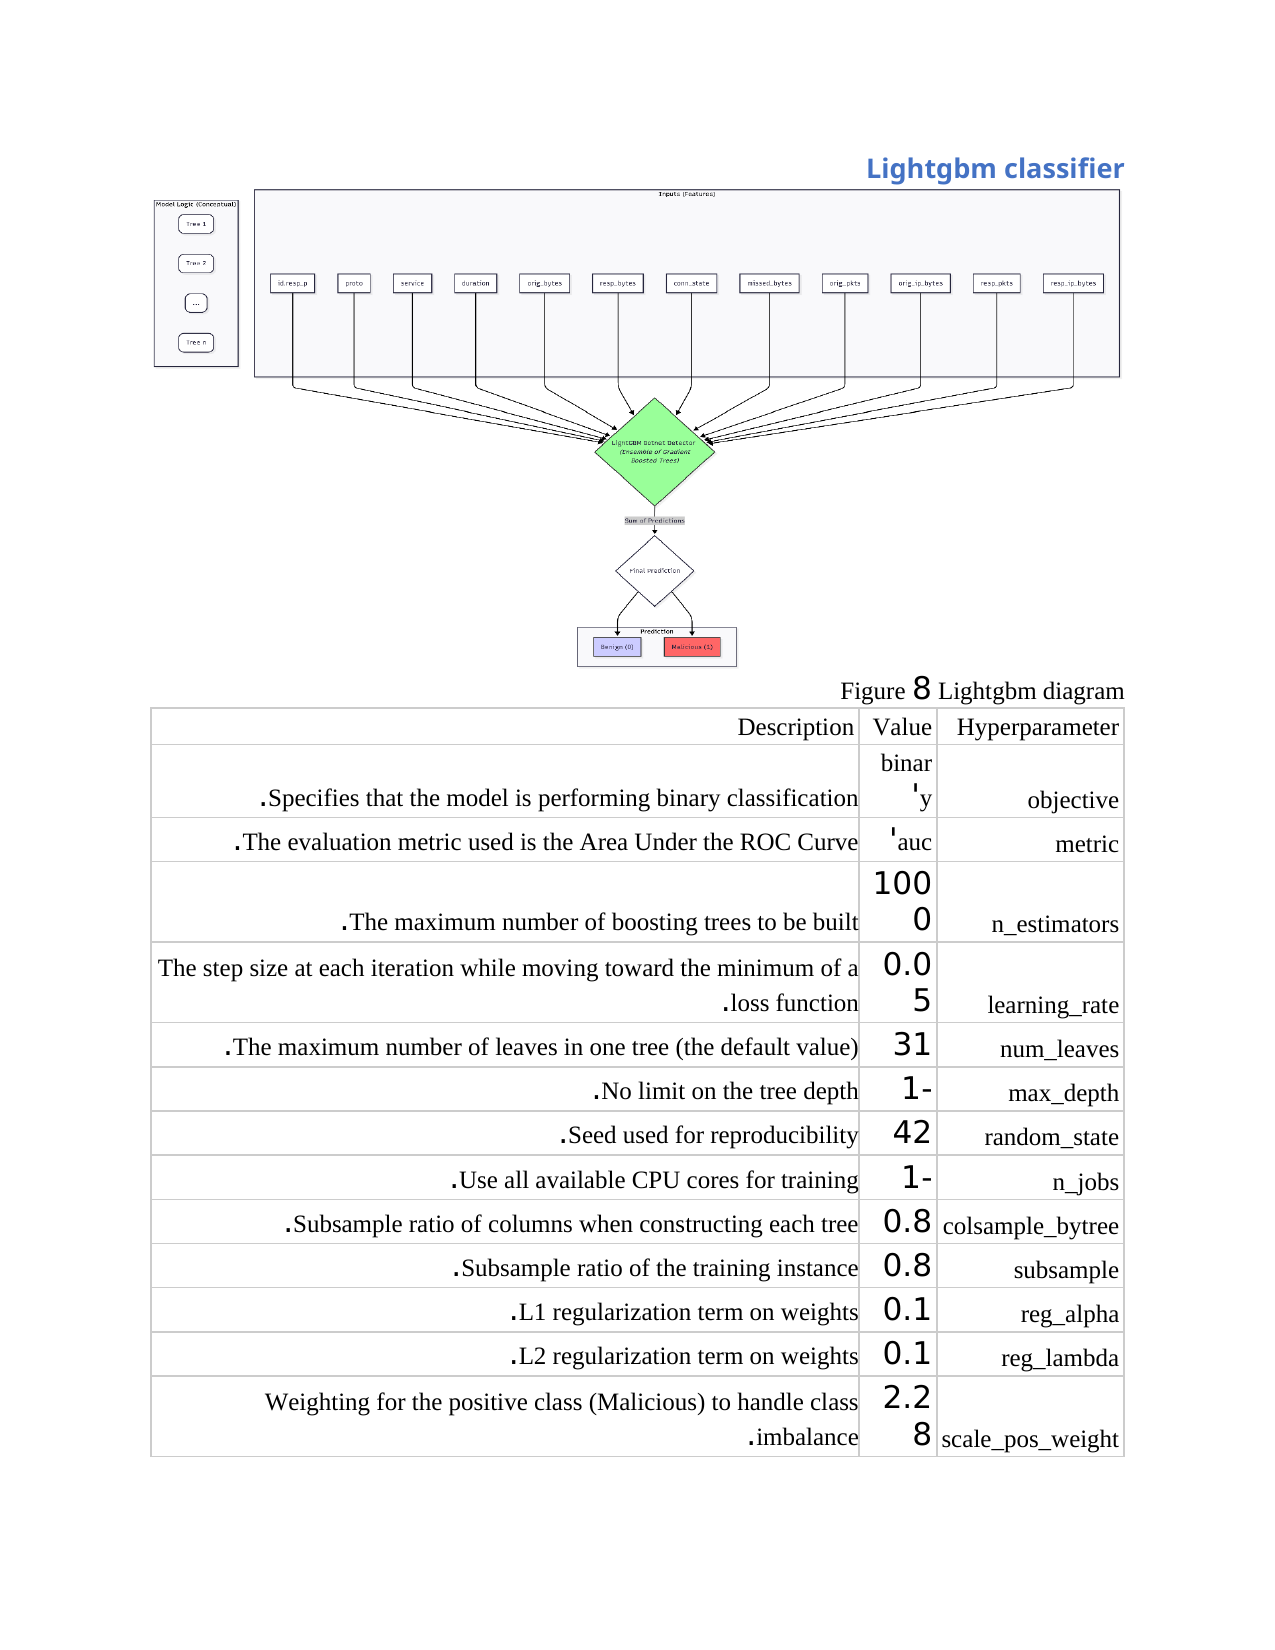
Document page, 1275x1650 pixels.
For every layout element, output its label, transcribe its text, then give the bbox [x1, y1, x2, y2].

table_cell 0.8 [860, 1200, 936, 1243]
table_cell Subsample ratio of columns when constructing each tree. [152, 1200, 858, 1243]
table_cell 0.8 [860, 1244, 936, 1287]
table_cell The step size at each iteration while moving toward the minimum of a loss function. [152, 943, 858, 1022]
table_cell Subsample ratio of the training instance. [152, 1244, 858, 1287]
table_cell 0.05 [860, 943, 936, 1022]
table_cell n_jobs [938, 1156, 1123, 1198]
subtitle Lightgbm classifier [150, 150, 1125, 186]
table_header Value [860, 709, 936, 744]
table_cell max_depth [938, 1068, 1123, 1110]
table_cell n_estimators [938, 862, 1123, 941]
table_cell -1 [860, 1068, 936, 1110]
table_cell objective [938, 745, 1123, 817]
table_cell scale_pos_weight [938, 1377, 1123, 1456]
table_cell Use all available CPU cores for training. [152, 1156, 858, 1198]
table_cell random_state [938, 1112, 1123, 1154]
table_cell No limit on the tree depth. [152, 1068, 858, 1110]
text Figure 8 Lightgbm diagram [150, 671, 1125, 707]
table_cell 31 [860, 1023, 936, 1066]
table_header Description [152, 709, 858, 744]
picture [150, 186, 1125, 671]
table_cell -1 [860, 1156, 936, 1198]
table_cell 0.1 [860, 1288, 936, 1331]
table_cell L1 regularization term on weights. [152, 1288, 858, 1331]
table_header Hyperparameter [938, 709, 1123, 744]
table_cell subsample [938, 1244, 1123, 1287]
table_cell reg_alpha [938, 1288, 1123, 1331]
table_cell metric [938, 818, 1123, 861]
table_cell The maximum number of leaves in one tree (the default value). [152, 1023, 858, 1066]
table_cell 1000 [860, 862, 936, 941]
table_cell Specifies that the model is performing binary classification. [152, 745, 858, 817]
table_cell learning_rate [938, 943, 1123, 1022]
table_cell Seed used for reproducibility. [152, 1112, 858, 1154]
table_cell Weighting for the positive class (Malicious) to handle class imbalance. [152, 1377, 858, 1456]
table_cell 42 [860, 1112, 936, 1154]
table_cell 0.1 [860, 1333, 936, 1375]
table_cell The maximum number of boosting trees to be built. [152, 862, 858, 941]
table_cell L2 regularization term on weights. [152, 1333, 858, 1375]
table_cell The evaluation metric used is the Area Under the ROC Curve. [152, 818, 858, 861]
table_cell num_leaves [938, 1023, 1123, 1066]
table_cell colsample_bytree [938, 1200, 1123, 1243]
table_cell 2.28 [860, 1377, 936, 1456]
table_cell binary' [860, 745, 936, 817]
table_cell auc' [860, 818, 936, 861]
table_cell reg_lambda [938, 1333, 1123, 1375]
